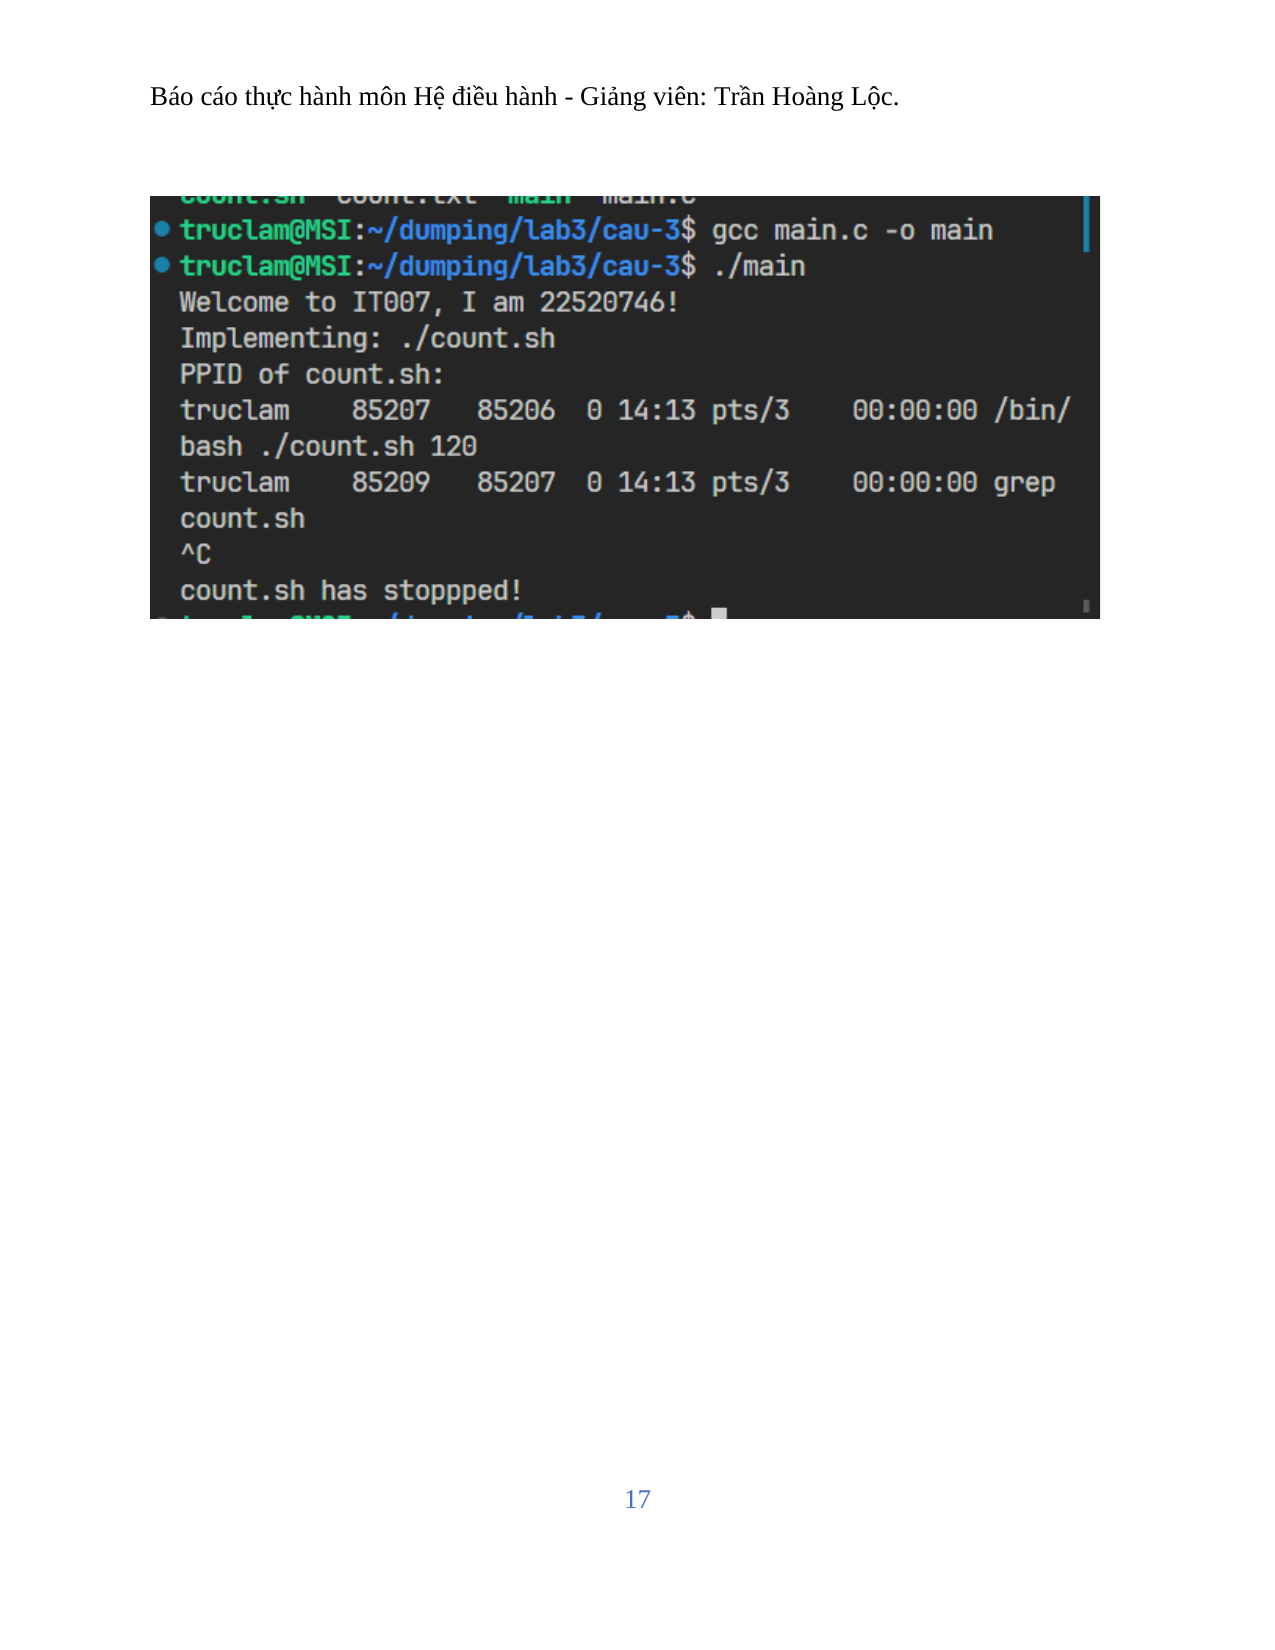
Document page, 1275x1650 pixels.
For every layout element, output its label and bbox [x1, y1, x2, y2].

picture [150, 196, 1100, 619]
